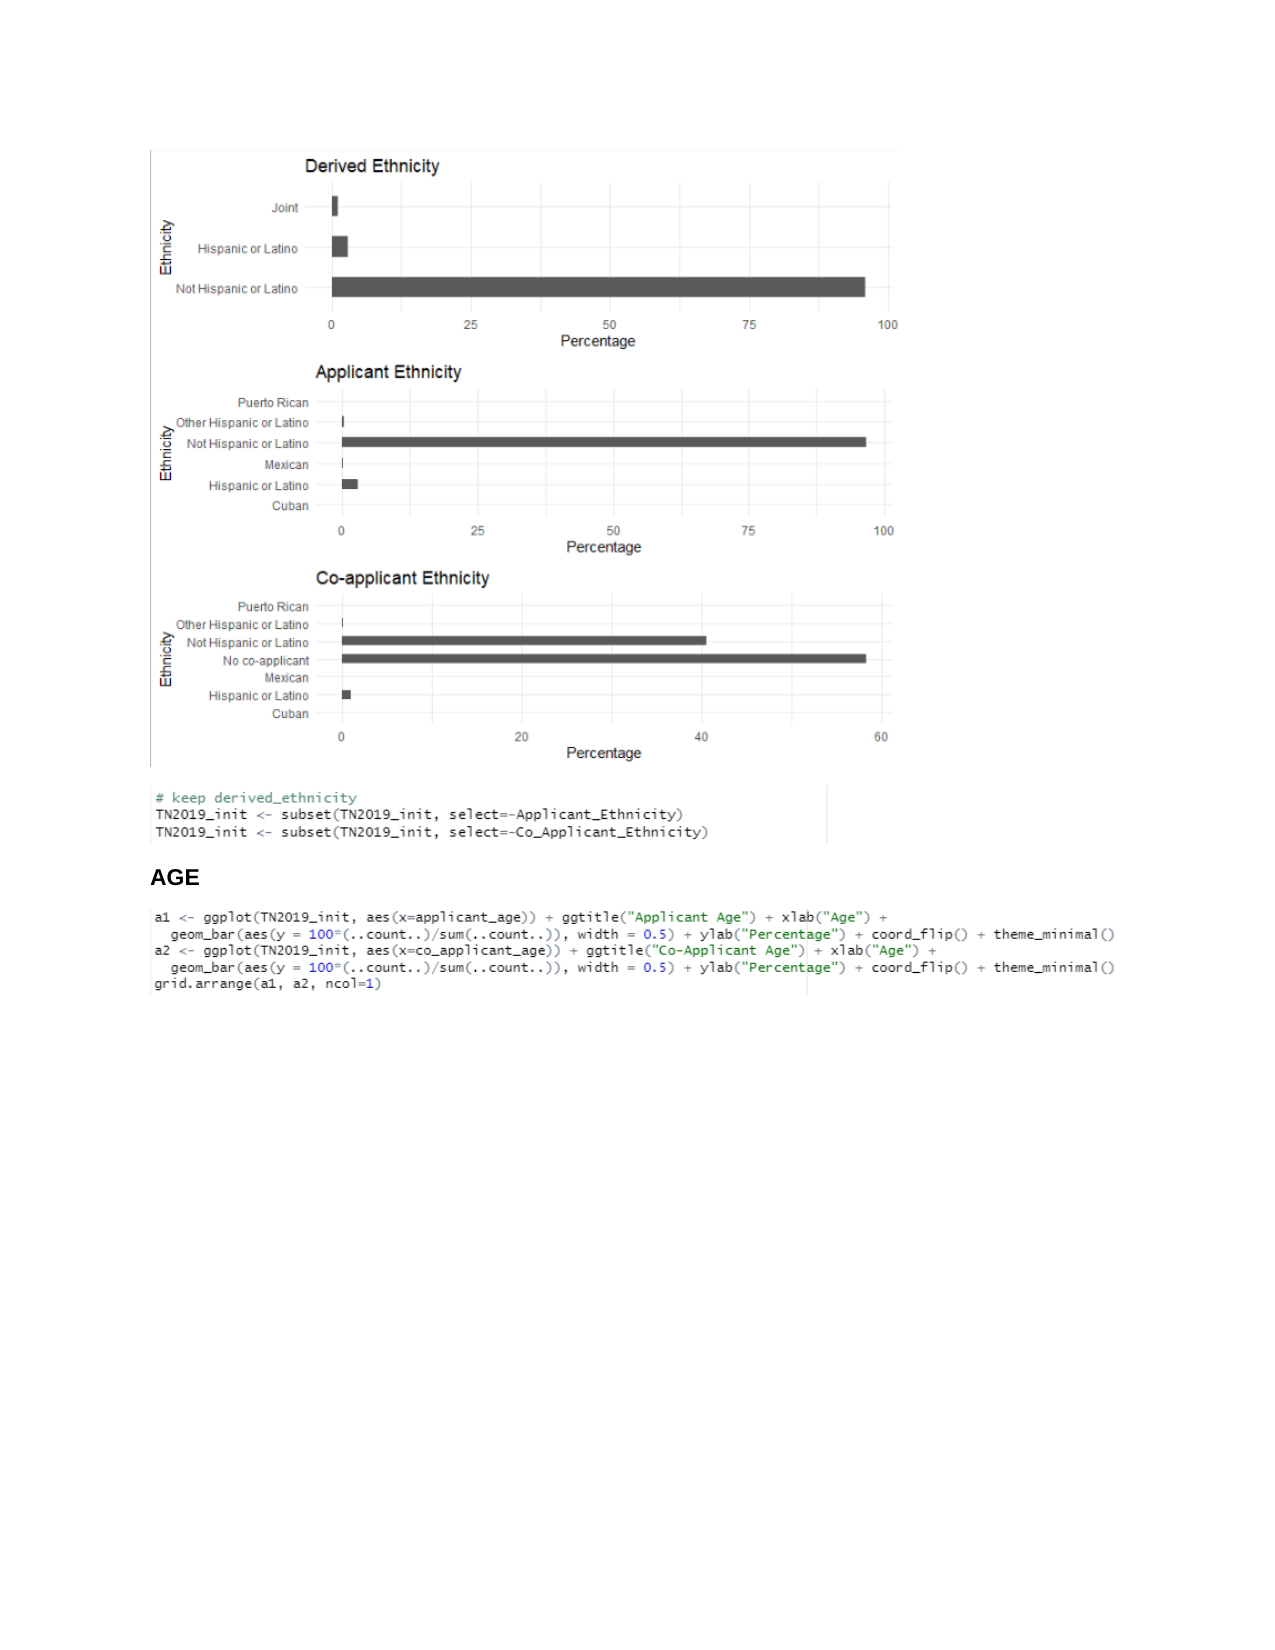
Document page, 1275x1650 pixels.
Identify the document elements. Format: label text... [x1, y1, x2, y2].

text AGE [150, 863, 1125, 890]
picture [150, 908, 1117, 996]
picture [150, 785, 831, 845]
picture [150, 150, 899, 767]
